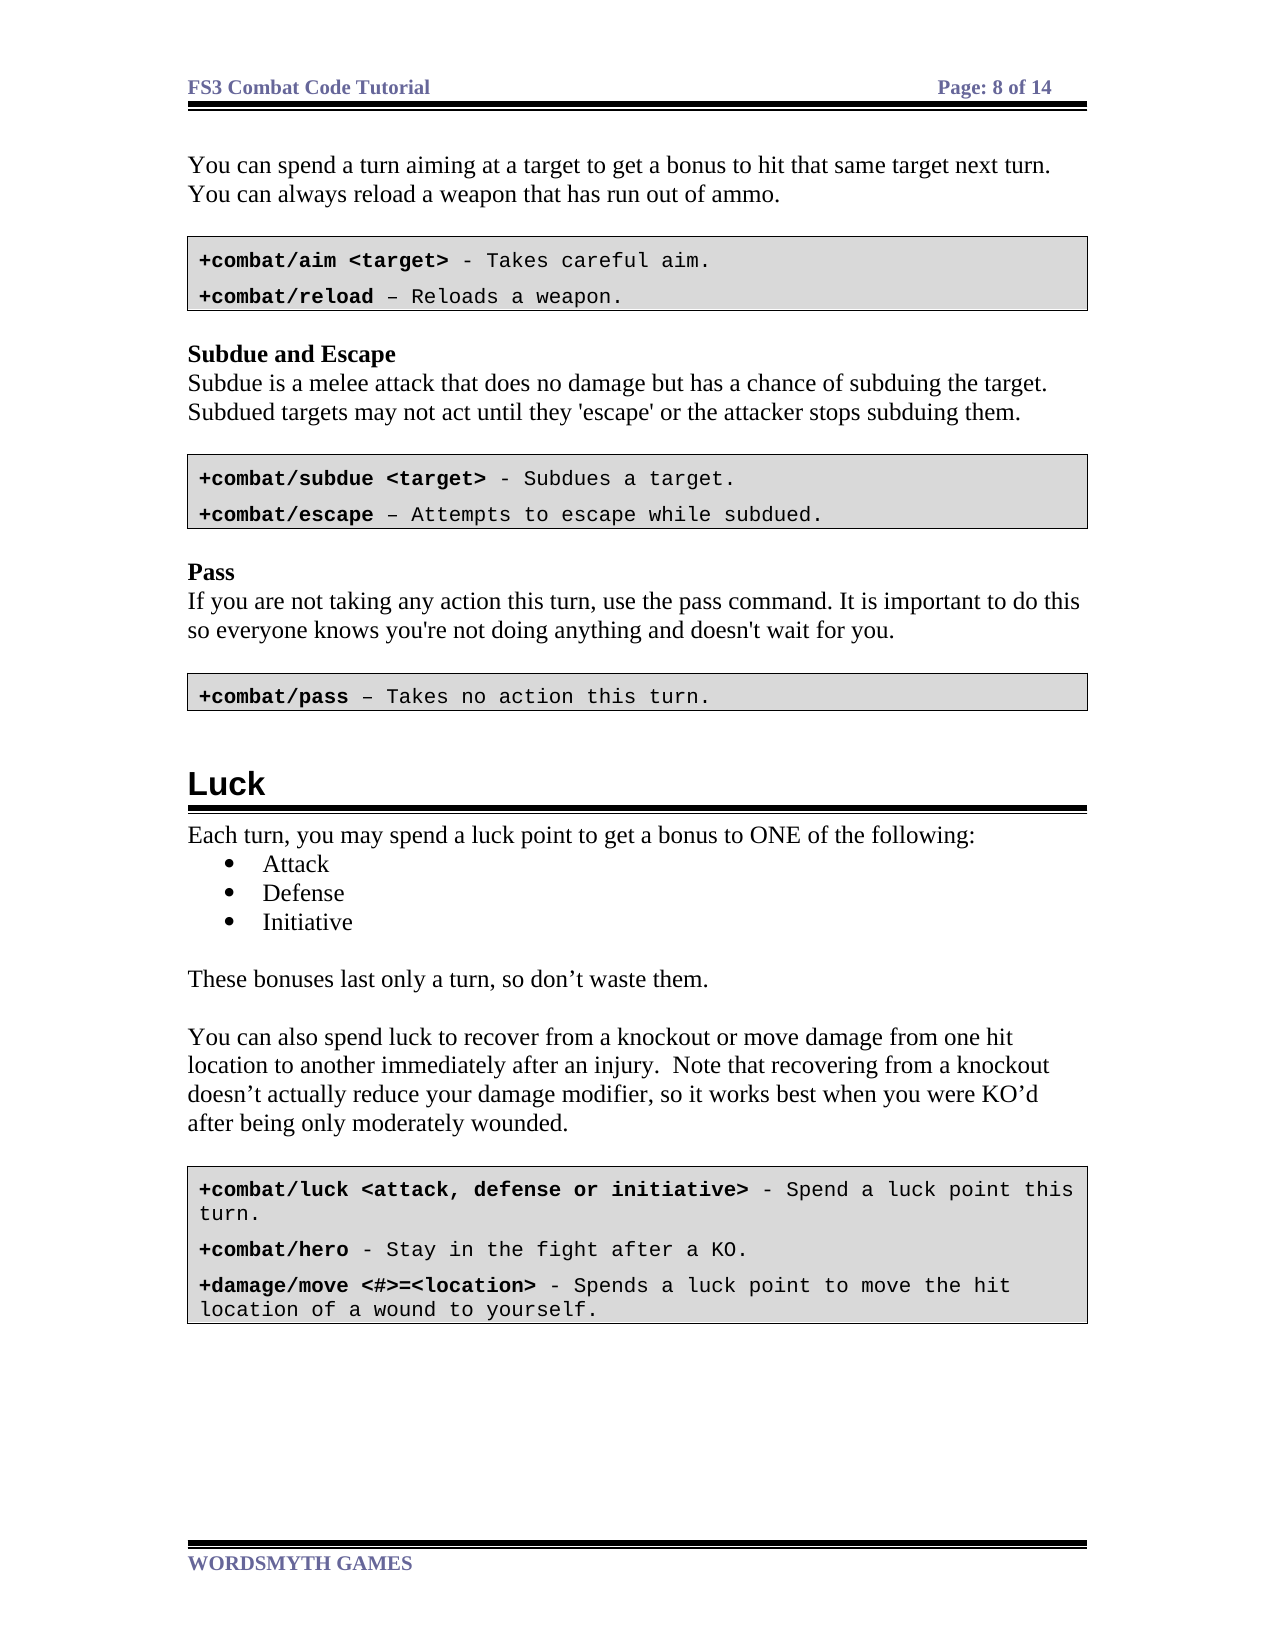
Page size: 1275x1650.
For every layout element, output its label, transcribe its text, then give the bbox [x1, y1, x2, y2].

table_header +combat/subdue <target> - Subdues a target. +combat/escape – Attempts to escape while subdued. [188, 455, 1087, 528]
text Subdue is a melee attack that does no damage but has a chance of subduing the target. Subdued targets may not act until they 'escape' or the attacker stops subduing them. [187, 368, 1087, 426]
text Pass [187, 557, 1087, 586]
text If you are not taking any action this turn, use the pass command. It is important to do this so everyone knows you're not doing anything and doesn't wait for you. [187, 586, 1087, 644]
text You can spend a turn aiming at a target to get a bonus to hit that same target next turn. You can always reload a weapon that has run out of ammo. [187, 150, 1087, 207]
subtitle Luck [187, 764, 1087, 814]
text Each turn, you may spend a luck point to get a bonus to ONE of the following: [187, 821, 1087, 849]
list Attack [225, 849, 1087, 878]
table_header +combat/aim <target> - Takes careful aim. +combat/reload – Reloads a weapon. [188, 237, 1087, 309]
text These bonuses last only a turn, so don’t waste them. [187, 964, 1087, 993]
text You can also spend luck to recover from a knockout or move damage from one hit location to another immediately after an injury. Note that recovering from a knockout doesn’t actually reduce your damage modifier, so it works best when you were KO’d after being only moderately wounded. [187, 1022, 1087, 1137]
table_header +combat/pass – Takes no action this turn. [188, 674, 1087, 710]
list Initiative [225, 907, 1087, 936]
text Subdue and Escape [187, 339, 1087, 368]
table_header +combat/luck <attack, defense or initiative> - Spend a luck point this turn. +combat/hero - Stay in the fight after a KO. +damage/move <#>=<location> - Spends a luck point to move the hit location of a wound to yourself. [188, 1167, 1087, 1322]
list Defense [225, 878, 1087, 907]
